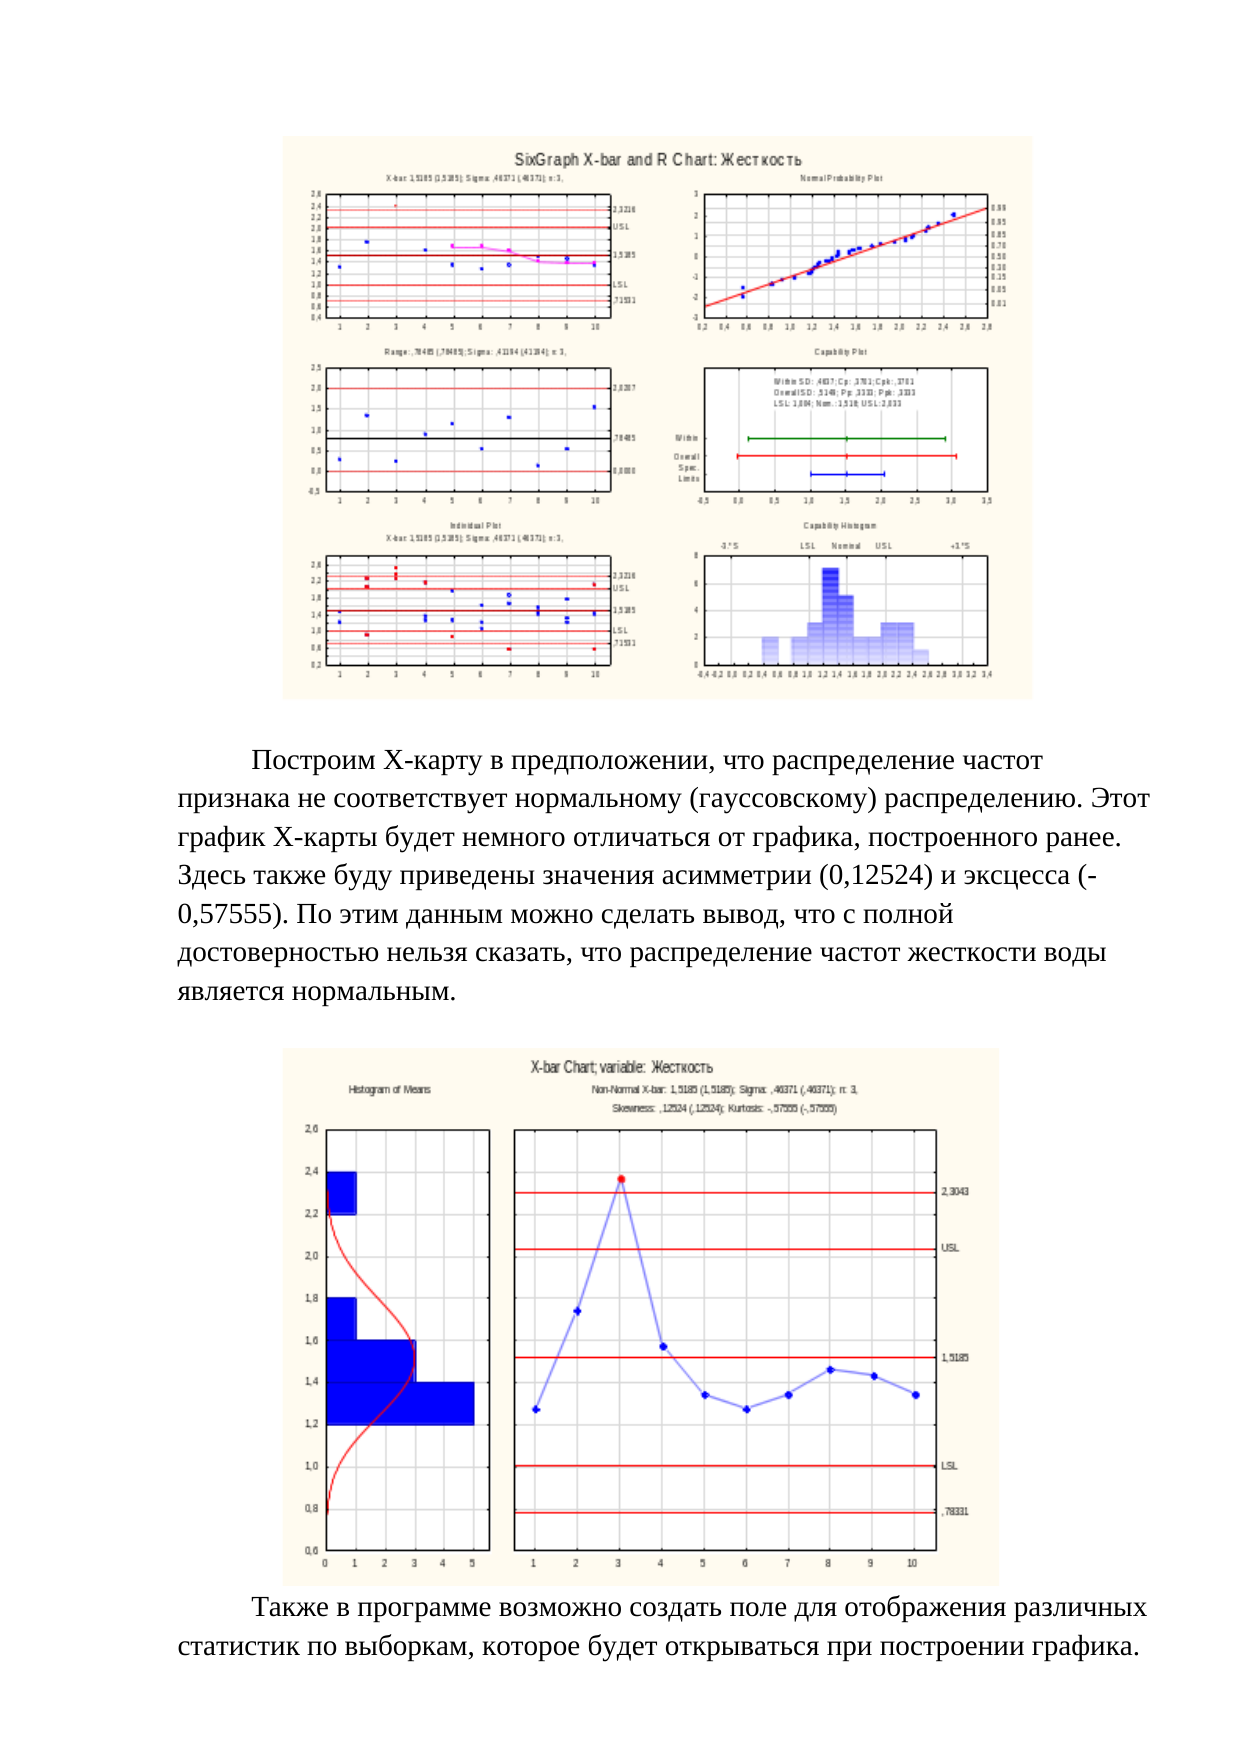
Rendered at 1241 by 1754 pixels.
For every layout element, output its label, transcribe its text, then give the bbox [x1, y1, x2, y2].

text Также в программе возможно создать поле для отображения различных статистик по выборкам, которое будет открываться при построении графика. [177, 1589, 1152, 1661]
text Построим Х-карту в предположении, что распределение частот признака не соответствует нормальному (гауссовскому) распределению. Этот график Х-карты будет немного отличаться от графика, построенного ранее. Здесь также буду приведены значения асимметрии (0,12524) и эксцесса (-0,57555). По этим данным можно сделать вывод, что с полной достоверностью нельзя сказать, что распределение частот жесткости воды является нормальным. [177, 742, 1152, 1007]
